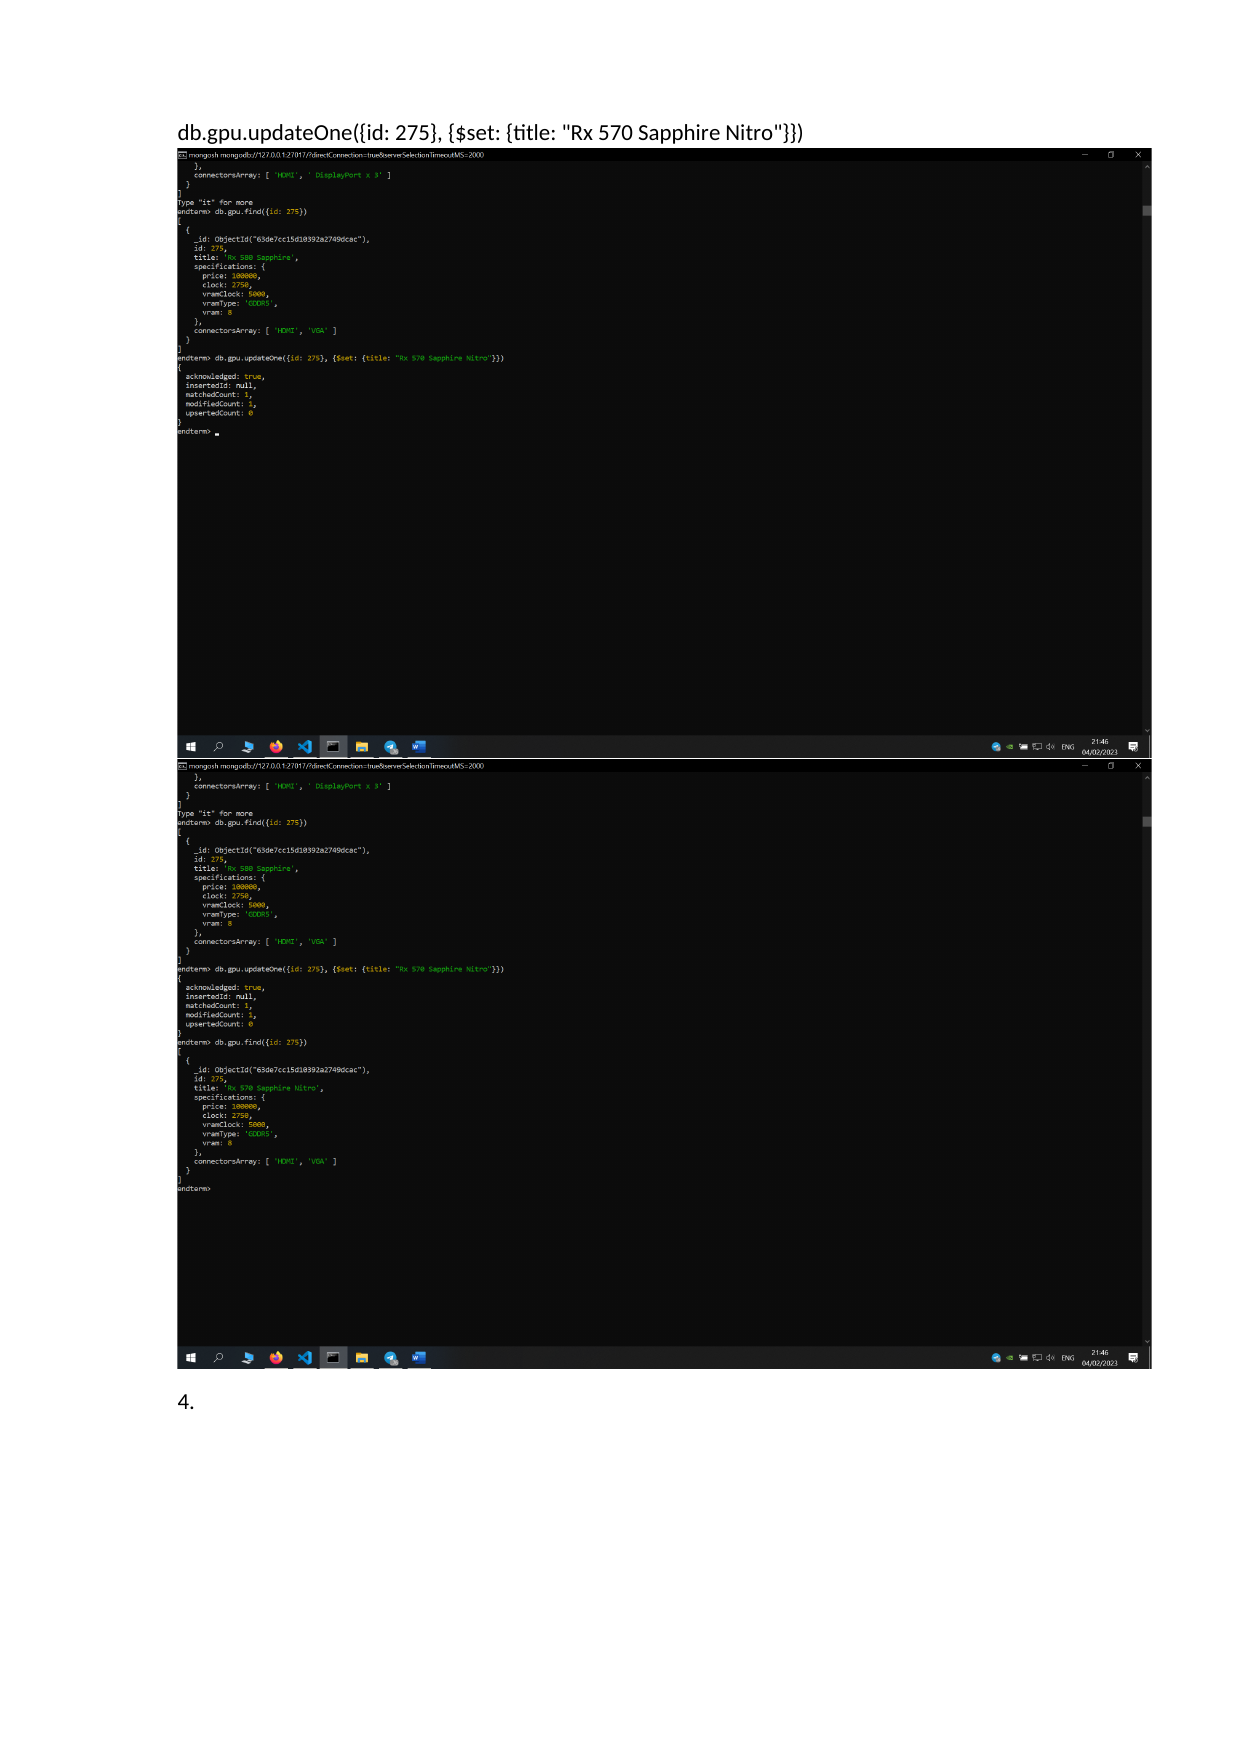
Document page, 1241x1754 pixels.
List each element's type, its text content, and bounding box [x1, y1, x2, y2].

picture [177, 148, 1152, 758]
picture [177, 759, 1152, 1369]
text 4. [177, 1387, 1152, 1416]
text db.gpu.updateOne({id: 275}, {$set: {title: "Rx 570 Sapphire Nitro"}}) [177, 118, 1152, 148]
